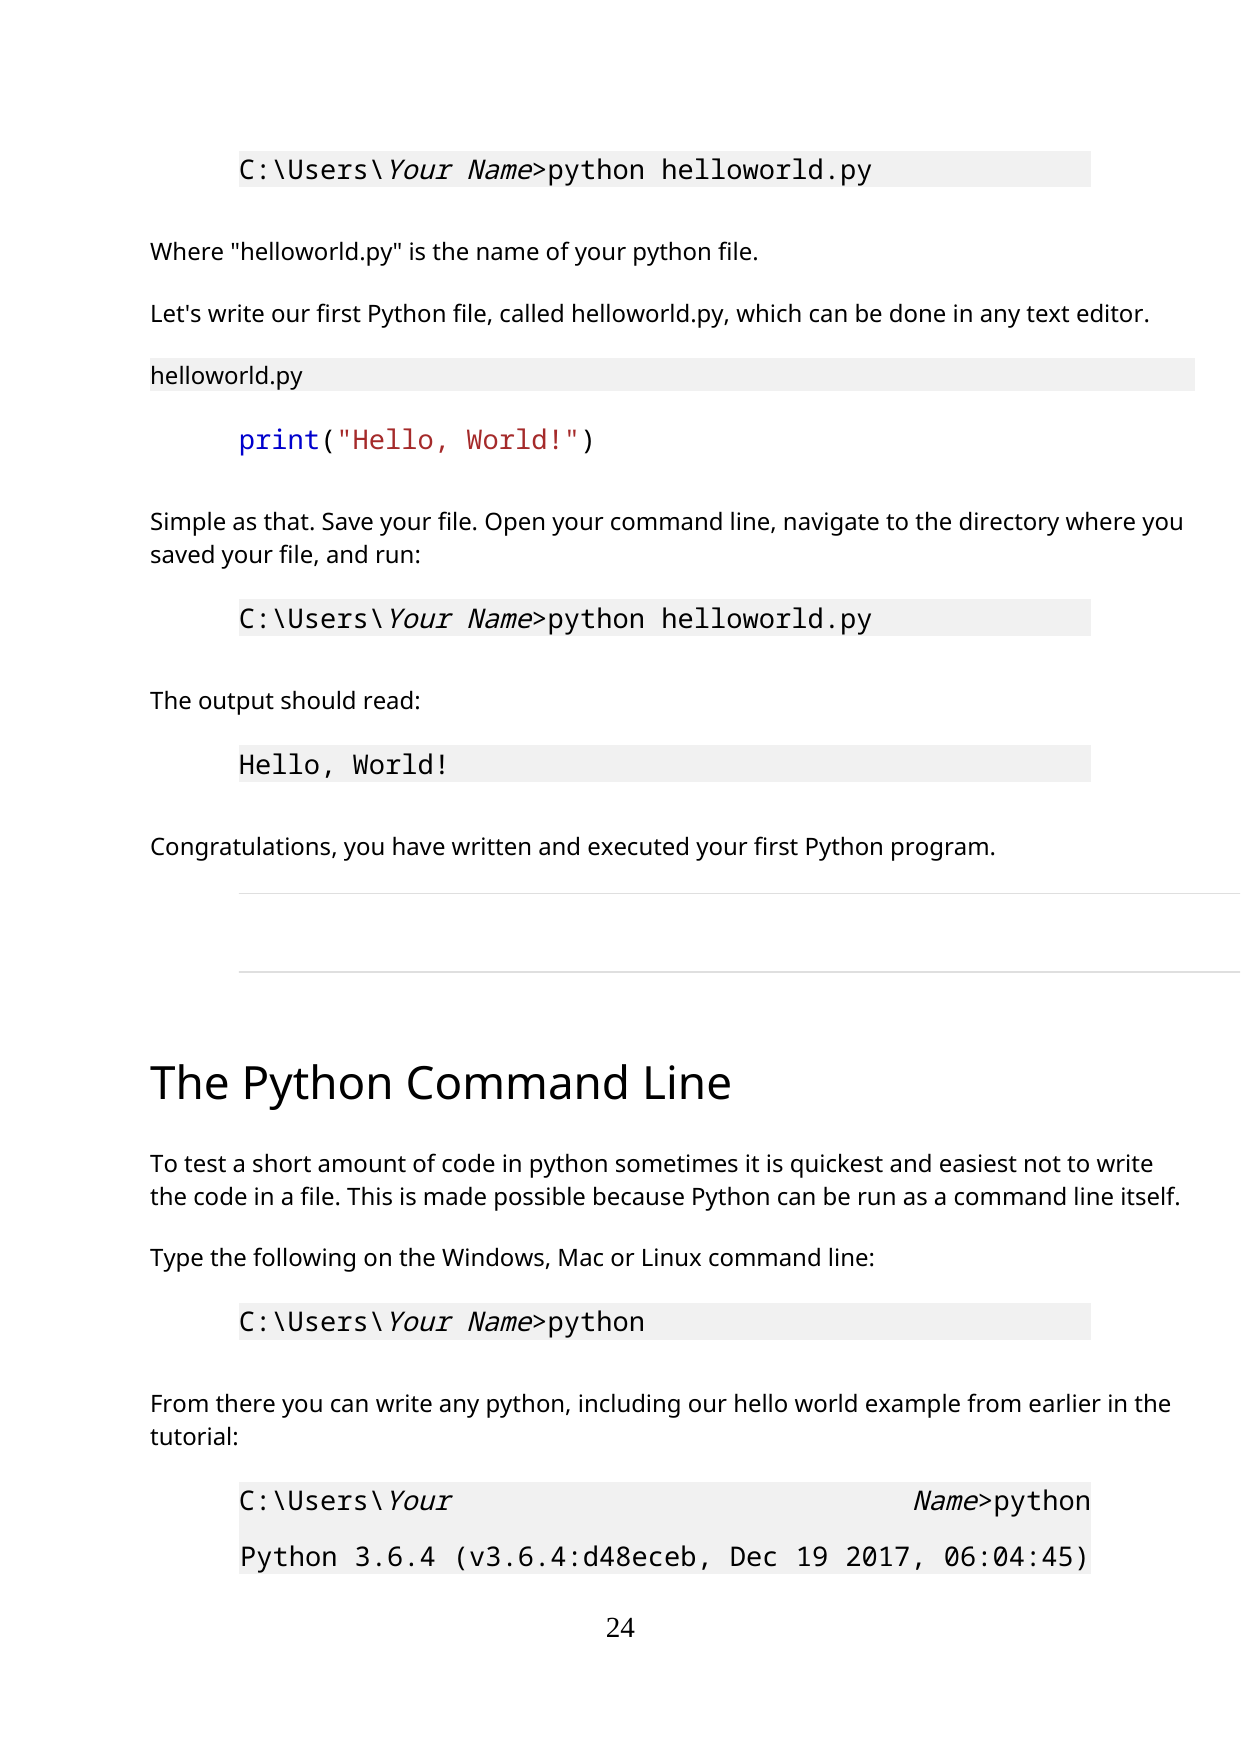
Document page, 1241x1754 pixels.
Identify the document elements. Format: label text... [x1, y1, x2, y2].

text Let's write our first Python file, called helloworld.py, which can be done in any text editor. [150, 297, 1195, 329]
text Simple as that. Save your file. Open your command line, navigate to the directory where you saved your file, and run: [150, 505, 1195, 570]
text To test a short amount of code in python sometimes it is quickest and easiest not to write the code in a file. This is made possible because Python can be run as a command line itself. [150, 1147, 1195, 1212]
text Where "helloworld.py" is the name of your python file. [150, 235, 1195, 268]
text print("Hello, World!") [239, 420, 1091, 457]
text Congratulations, you have written and executed your first Python program. [150, 830, 1195, 862]
subtitle The Python Command Line [150, 1050, 1179, 1113]
text C:\Users\Your Name>python [239, 1303, 1091, 1340]
text Hello, World! [239, 745, 1091, 782]
text Type the following on the Windows, Mac or Linux command line: [150, 1241, 1195, 1274]
text C:\Users\Your Name>python helloworld.py [239, 599, 1091, 636]
text helloworld.py [150, 358, 1195, 391]
text From there you can write any python, including our hello world example from earlier in the tutorial: [150, 1387, 1195, 1452]
text The output should read: [150, 684, 1195, 716]
text C:\Users\Your Name>python helloworld.py [239, 151, 1091, 187]
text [239, 1482, 1091, 1574]
